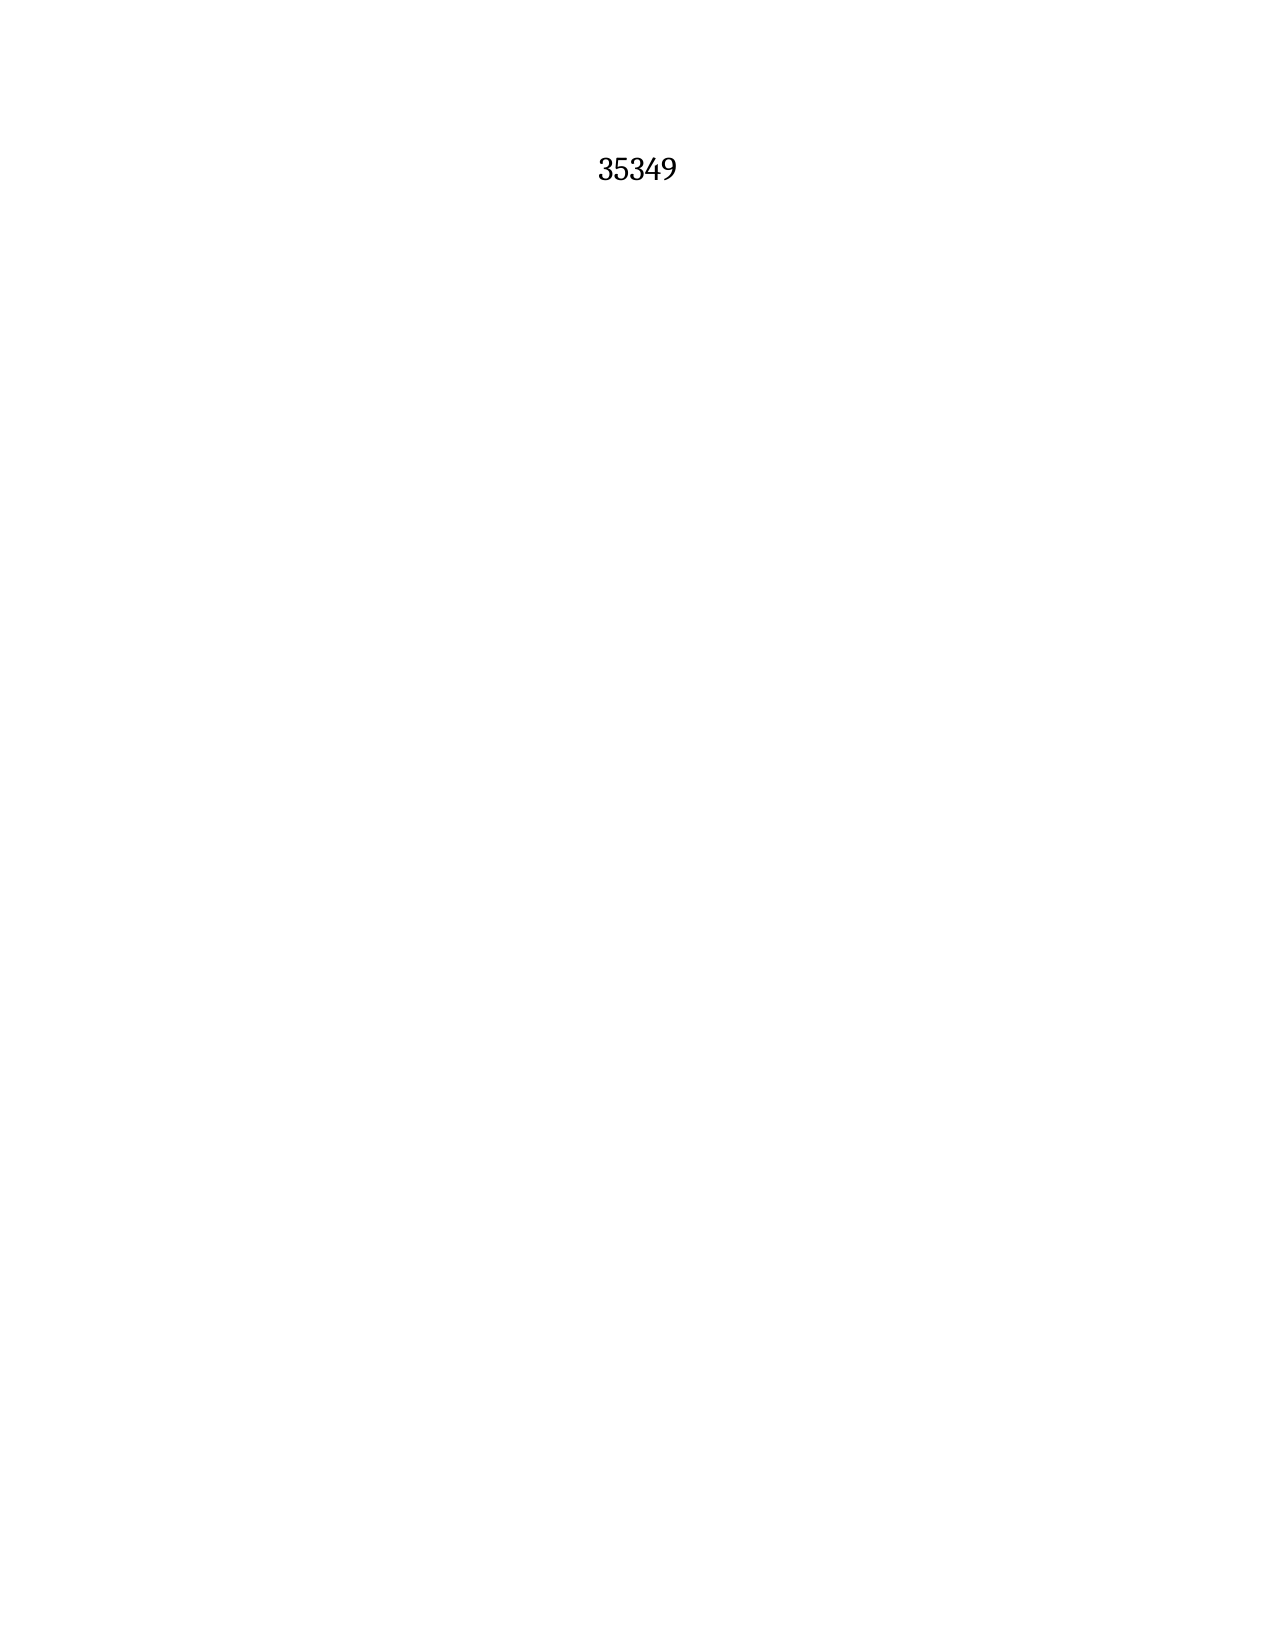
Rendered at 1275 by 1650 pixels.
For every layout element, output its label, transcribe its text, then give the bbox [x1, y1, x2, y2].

text 35349 [150, 150, 1125, 188]
